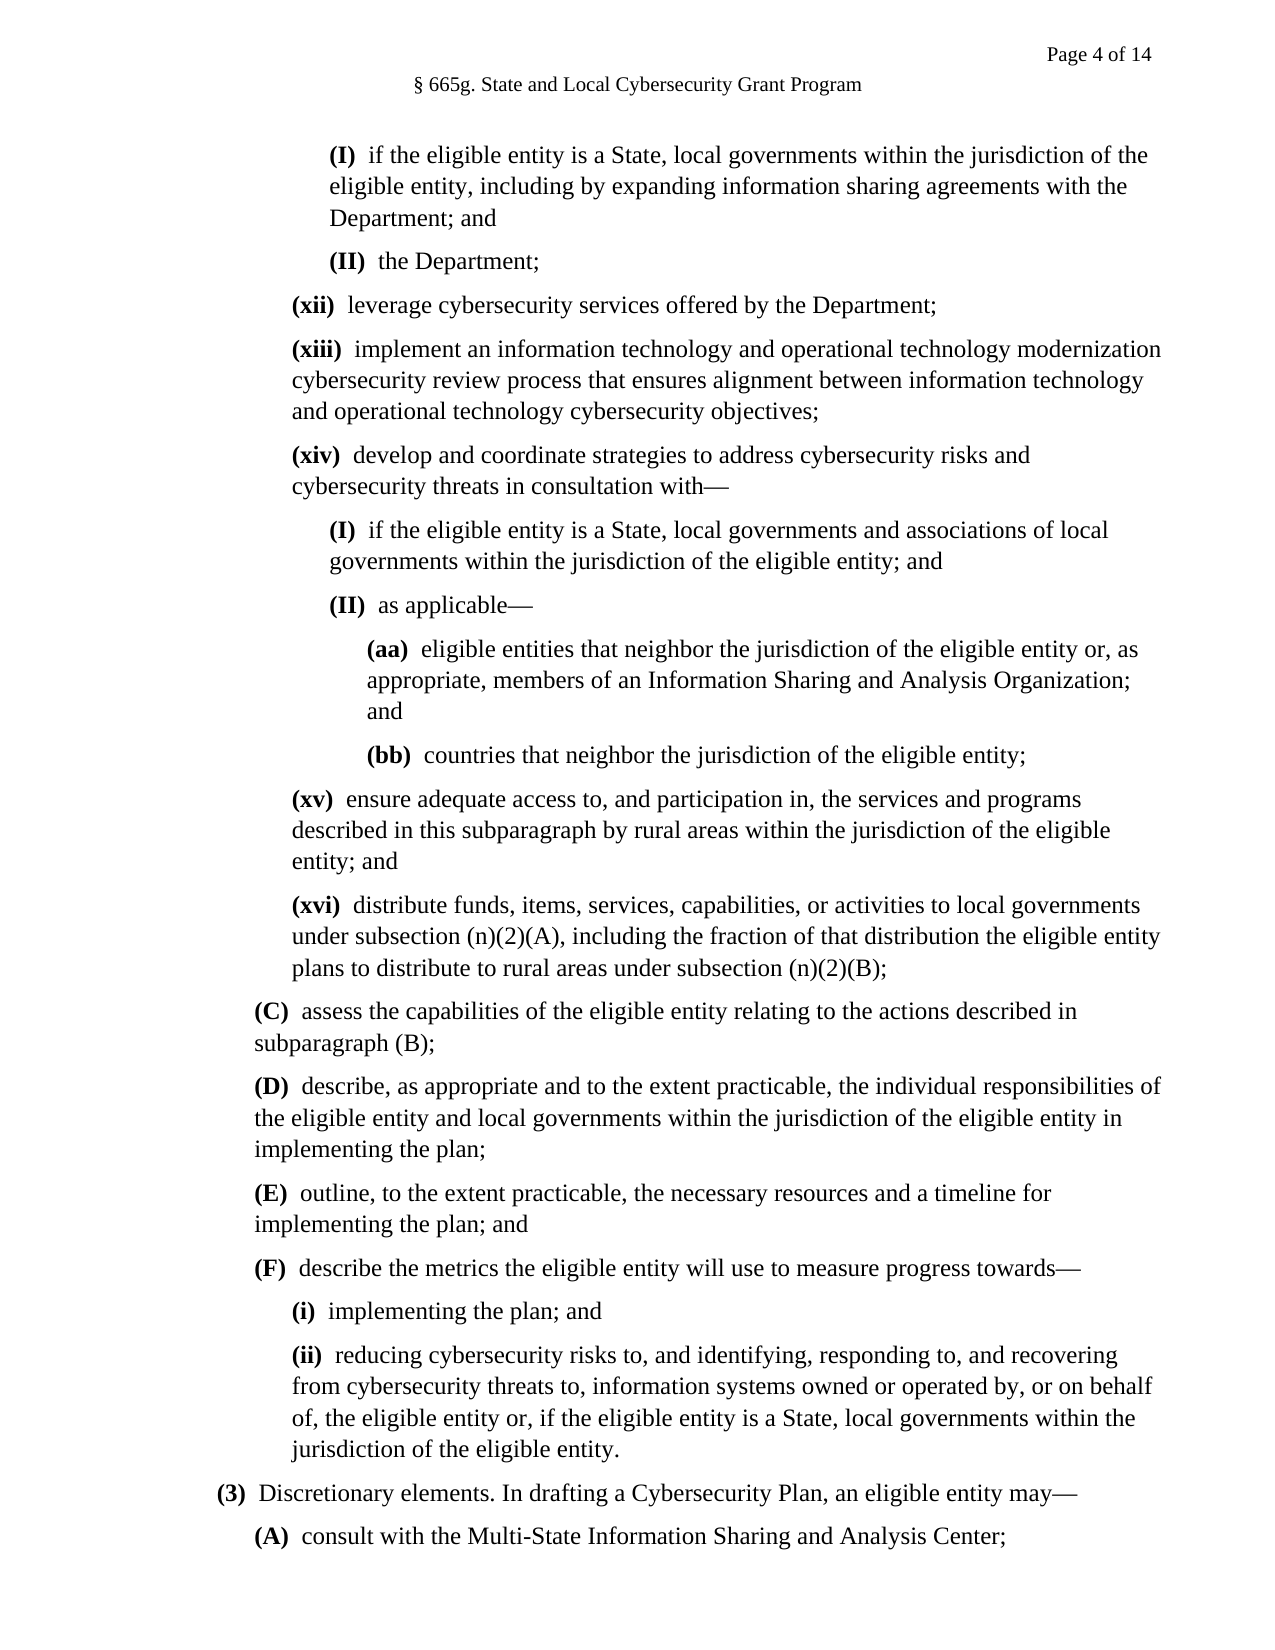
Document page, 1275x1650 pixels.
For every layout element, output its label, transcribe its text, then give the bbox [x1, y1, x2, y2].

text (I) if the eligible entity is a State, local governments within the jurisdiction of the eligible entity, including by expanding information sharing agreements with the Department; and [329, 138, 1171, 231]
text (xii) leverage cybersecurity services offered by the Department; [292, 288, 1171, 319]
text (F) describe the metrics the eligible entity will use to measure progress towards— [254, 1250, 1171, 1281]
text (xv) ensure adequate access to, and participation in, the services and programs described in this subparagraph by rural areas within the jurisdiction of the eligible entity; and [292, 781, 1171, 875]
text (A) consult with the Multi-State Information Sharing and Analysis Center; [254, 1519, 1171, 1550]
text (xiv) develop and coordinate strategies to address cybersecurity risks and cybersecurity threats in consultation with— [292, 438, 1171, 500]
text (II) as applicable— [329, 588, 1171, 619]
text (aa) eligible entities that neighbor the jurisdiction of the eligible entity or, as appropriate, members of an Information Sharing and Analysis Organization; and [367, 631, 1171, 725]
text (II) the Department; [329, 244, 1171, 275]
text (bb) countries that neighbor the jurisdiction of the eligible entity; [367, 738, 1171, 769]
text (D) describe, as appropriate and to the extent practicable, the individual responsibilities of the eligible entity and local governments within the jurisdiction of the eligible entity in implementing the plan; [254, 1069, 1171, 1163]
text (i) implementing the plan; and [292, 1294, 1171, 1325]
text (E) outline, to the extent practicable, the necessary resources and a timeline for implementing the plan; and [254, 1175, 1171, 1238]
text (3) Discretionary elements. In drafting a Cybersecurity Plan, an eligible entity may— [217, 1475, 1171, 1506]
text (xvi) distribute funds, items, services, capabilities, or activities to local governments under subsection (n)(2)(A), including the fraction of that distribution the eligible entity plans to distribute to rural areas under subsection (n)(2)(B); [292, 888, 1171, 981]
text (I) if the eligible entity is a State, local governments and associations of local governments within the jurisdiction of the eligible entity; and [329, 513, 1171, 575]
text (xiii) implement an information technology and operational technology modernization cybersecurity review process that ensures alignment between information technology and operational technology cybersecurity objectives; [292, 331, 1171, 425]
text (ii) reducing cybersecurity risks to, and identifying, responding to, and recovering from cybersecurity threats to, information systems owned or operated by, or on behalf of, the eligible entity or, if the eligible entity is a State, local governments within the jurisdiction of the eligible entity. [292, 1338, 1171, 1463]
text (C) assess the capabilities of the eligible entity relating to the actions described in subparagraph (B); [254, 994, 1171, 1056]
